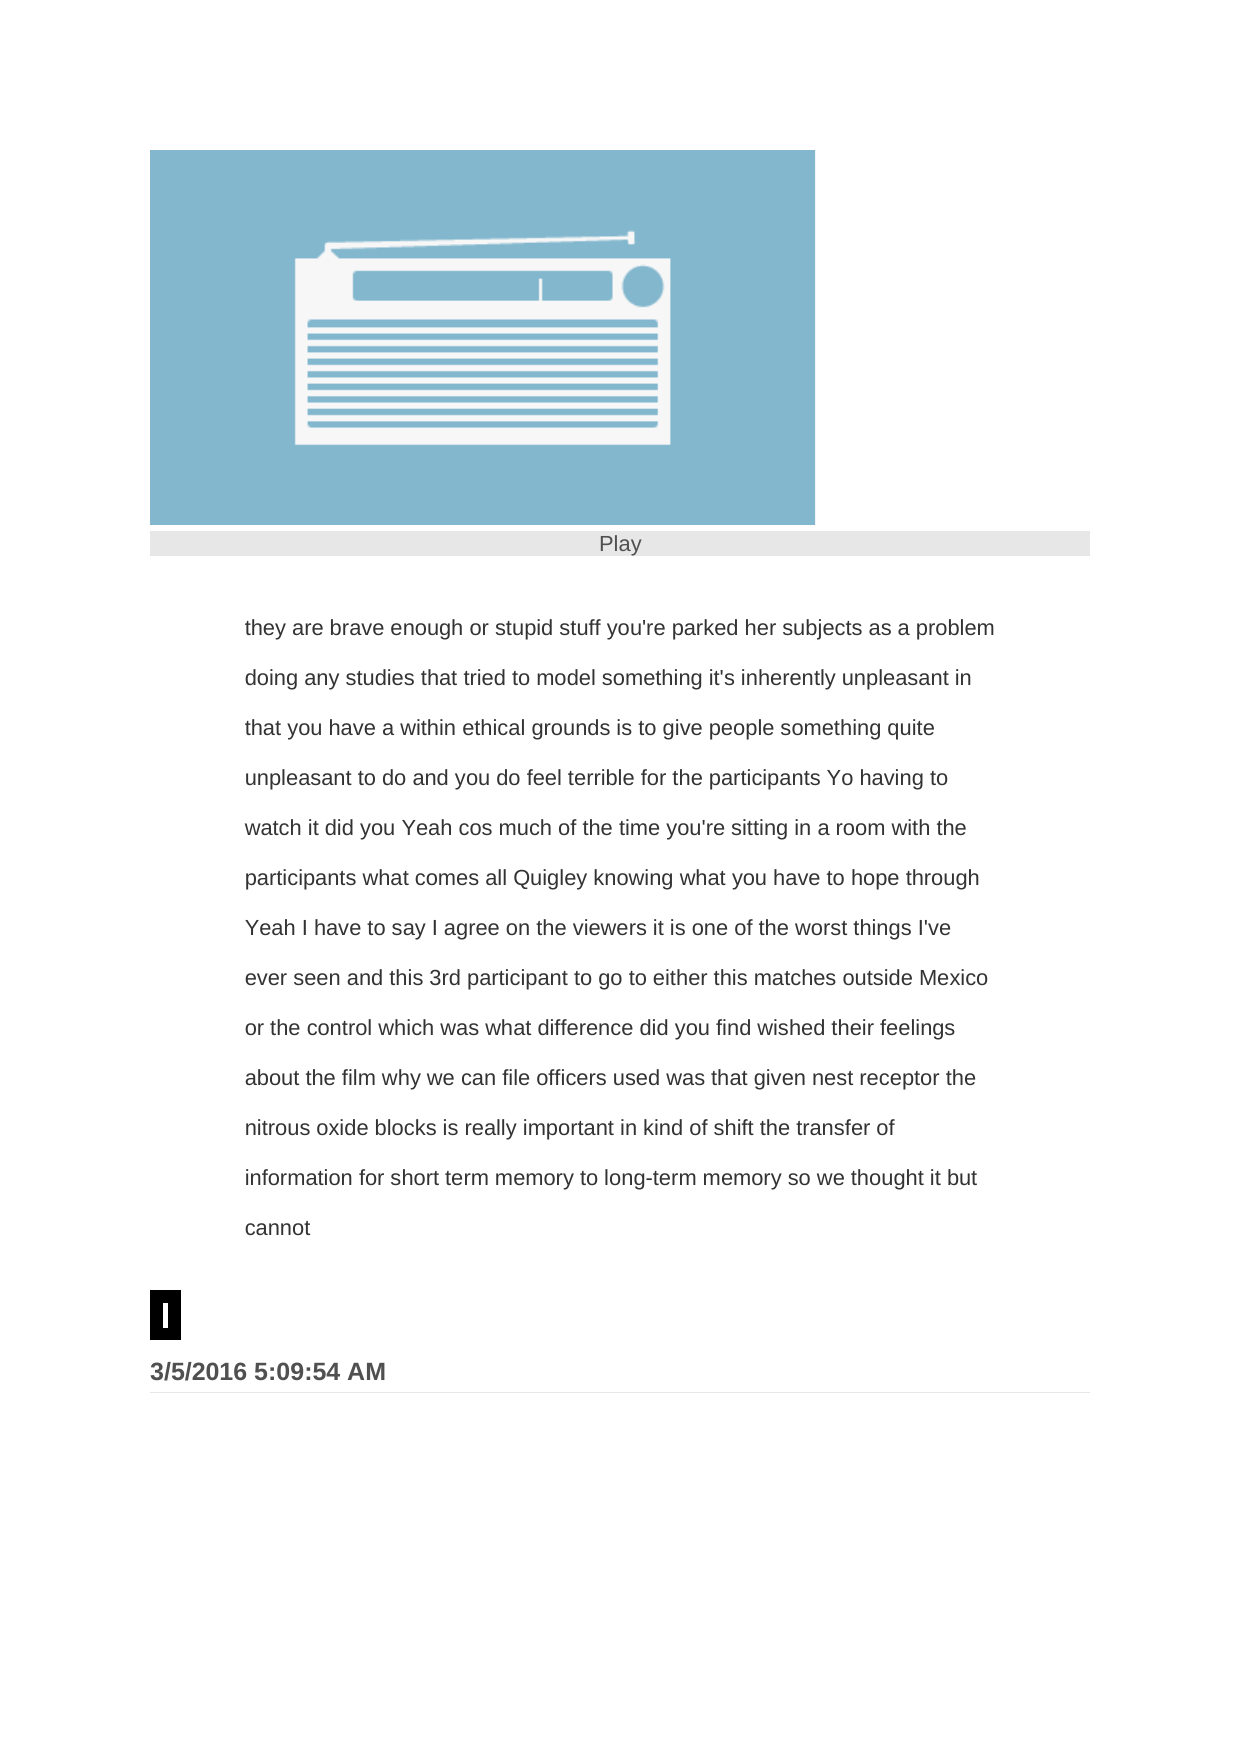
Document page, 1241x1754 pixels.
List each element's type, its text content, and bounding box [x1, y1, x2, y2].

text 3/5/2016 5:09:54 AM [150, 1357, 1090, 1392]
text Play [150, 531, 1090, 556]
text they are brave enough or stupid stuff you're parked her subjects as a problem doing any studies that tried to model something it's inherently unpleasant in that you have a within ethical grounds is to give people something quite unpleasant to do and you do feel terrible for the participants Yo having to watch it did you Yeah cos much of the time you're sitting in a room with the participants what comes all Quigley knowing what you have to hope through Yeah I have to say I agree on the viewers it is one of the worst things I've ever seen and this 3rd participant to go to either this matches outside Mexico or the control which was what difference did you find wished their feelings about the film why we can file officers used was that given nest receptor the nitrous oxide blocks is really important in kind of shift the transfer of information for short term memory to long-term memory so we thought it but cannot [244, 590, 996, 1240]
picture [150, 150, 816, 525]
